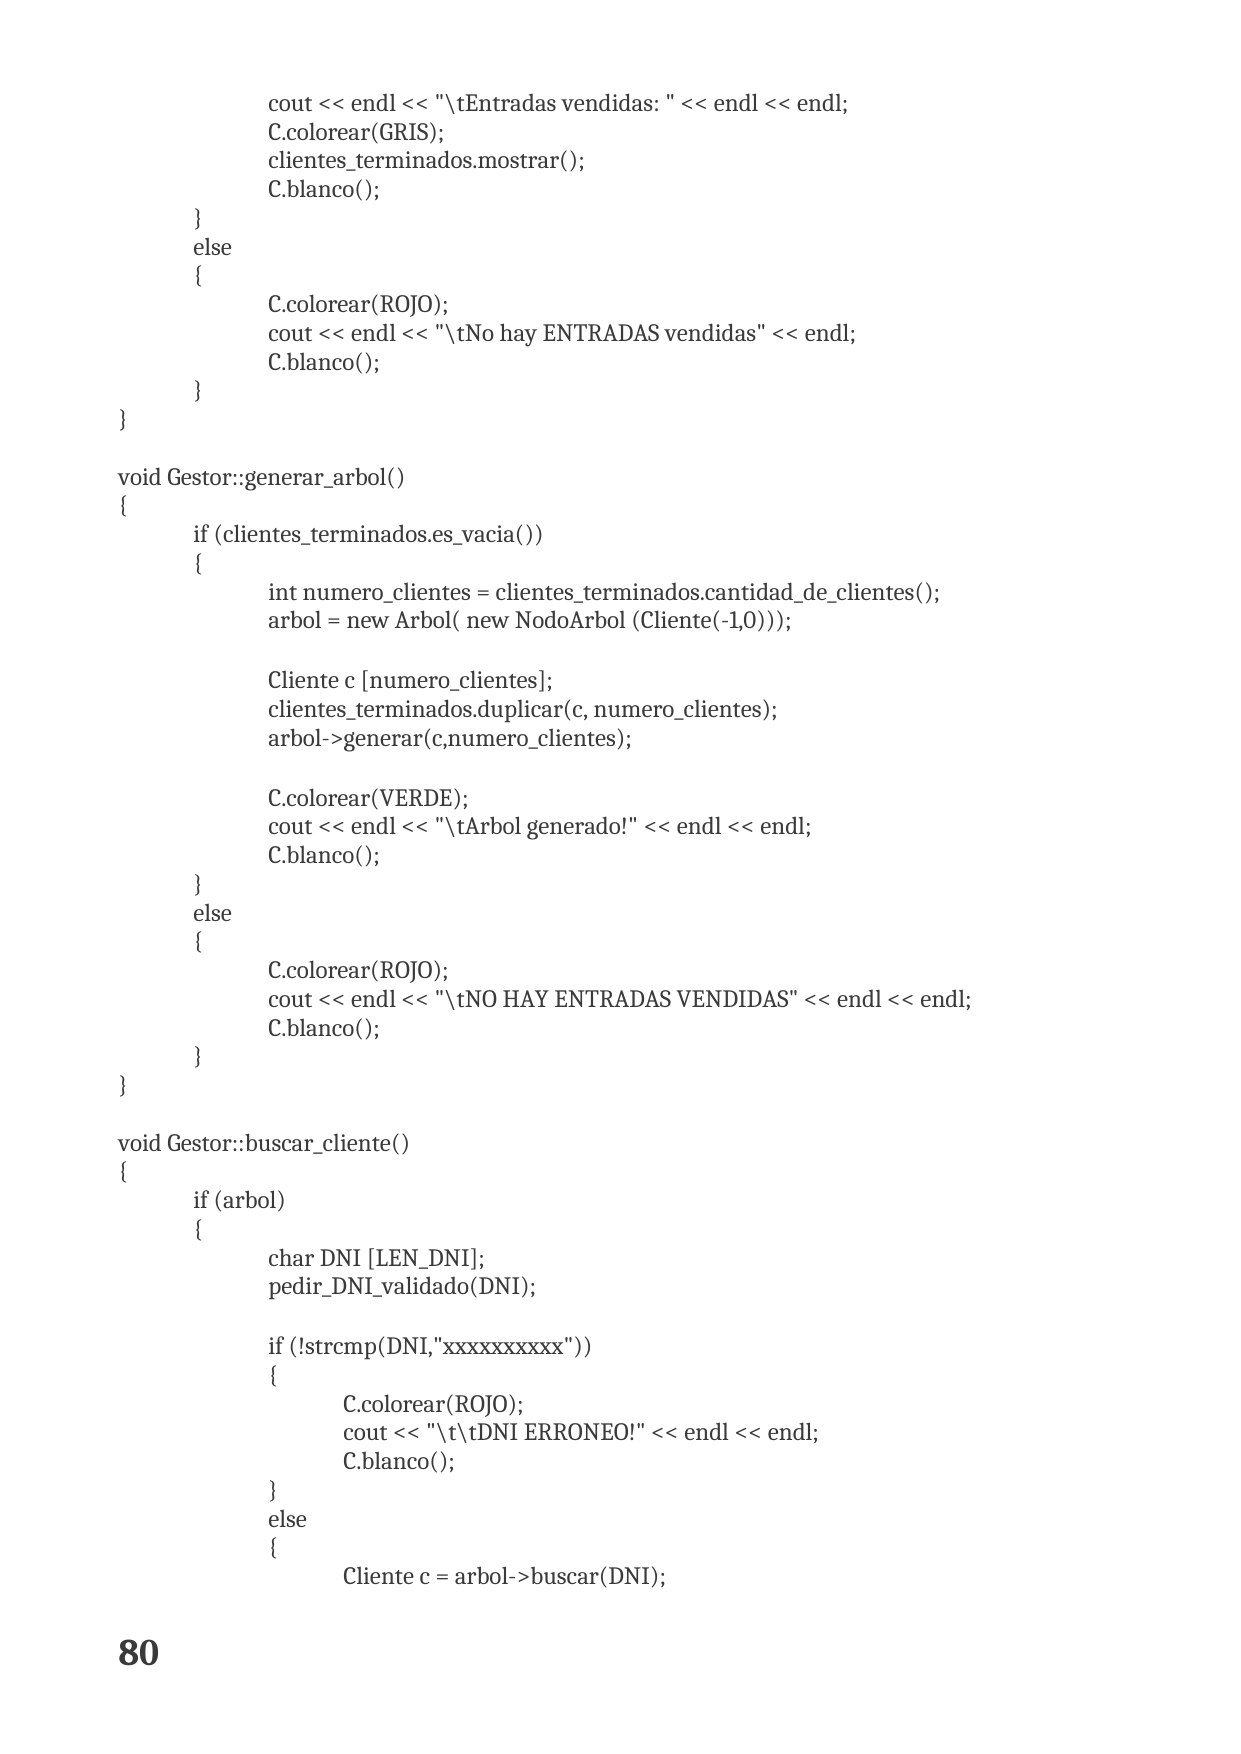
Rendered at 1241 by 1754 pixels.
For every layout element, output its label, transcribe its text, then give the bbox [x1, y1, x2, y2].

text C.colorear(ROJO); [118, 1389, 1122, 1418]
text cout << endl << "\tArbol generado!" << endl << endl; [118, 812, 1122, 841]
text arbol = new Arbol( new NodoArbol (Cliente(-1,0))); [118, 606, 1122, 635]
text } [118, 1071, 1122, 1100]
text clientes_terminados.mostrar(); [118, 146, 1122, 175]
text void Gestor::generar_arbol() [118, 462, 1122, 491]
text } [118, 870, 1122, 898]
text clientes_terminados.duplicar(c, numero_clientes); [118, 695, 1122, 723]
text C.blanco(); [118, 175, 1122, 204]
text { [118, 491, 1122, 520]
text } [118, 1476, 1122, 1504]
text C.blanco(); [118, 841, 1122, 870]
text pedir_DNI_validado(DNI); [118, 1272, 1122, 1301]
text if (arbol) [118, 1186, 1122, 1215]
text { [118, 1215, 1122, 1243]
text else [118, 898, 1122, 927]
text } [118, 1042, 1122, 1071]
text C.colorear(GRIS); [118, 117, 1122, 146]
text cout << "\t\tDNI ERRONEO!" << endl << endl; [118, 1418, 1122, 1447]
text char DNI [LEN_DNI]; [118, 1243, 1122, 1272]
text C.colorear(VERDE); [118, 783, 1122, 812]
text arbol->generar(c,numero_clientes); [118, 723, 1122, 752]
text Cliente c = arbol->buscar(DNI); [118, 1562, 1122, 1591]
text if (!strcmp(DNI,"xxxxxxxxxx")) [118, 1332, 1122, 1361]
text } [118, 204, 1122, 232]
text int numero_clientes = clientes_terminados.cantidad_de_clientes(); [118, 577, 1122, 606]
text } [118, 376, 1122, 405]
text C.colorear(ROJO); [118, 956, 1122, 985]
text { [118, 1157, 1122, 1186]
text C.colorear(ROJO); [118, 290, 1122, 319]
text if (clientes_terminados.es_vacia()) [118, 520, 1122, 549]
text C.blanco(); [118, 347, 1122, 376]
text { [118, 549, 1122, 577]
text cout << endl << "\tEntradas vendidas: " << endl << endl; [118, 89, 1122, 117]
text } [118, 405, 1122, 434]
text Cliente c [numero_clientes]; [118, 666, 1122, 695]
text void Gestor::buscar_cliente() [118, 1128, 1122, 1157]
text cout << endl << "\tNO HAY ENTRADAS VENDIDAS" << endl << endl; [118, 985, 1122, 1013]
text else [118, 232, 1122, 261]
text { [118, 927, 1122, 956]
text cout << endl << "\tNo hay ENTRADAS vendidas" << endl; [118, 319, 1122, 347]
text { [118, 261, 1122, 290]
text { [118, 1361, 1122, 1389]
text C.blanco(); [118, 1447, 1122, 1476]
text { [118, 1533, 1122, 1562]
text C.blanco(); [118, 1013, 1122, 1042]
text else [118, 1504, 1122, 1533]
